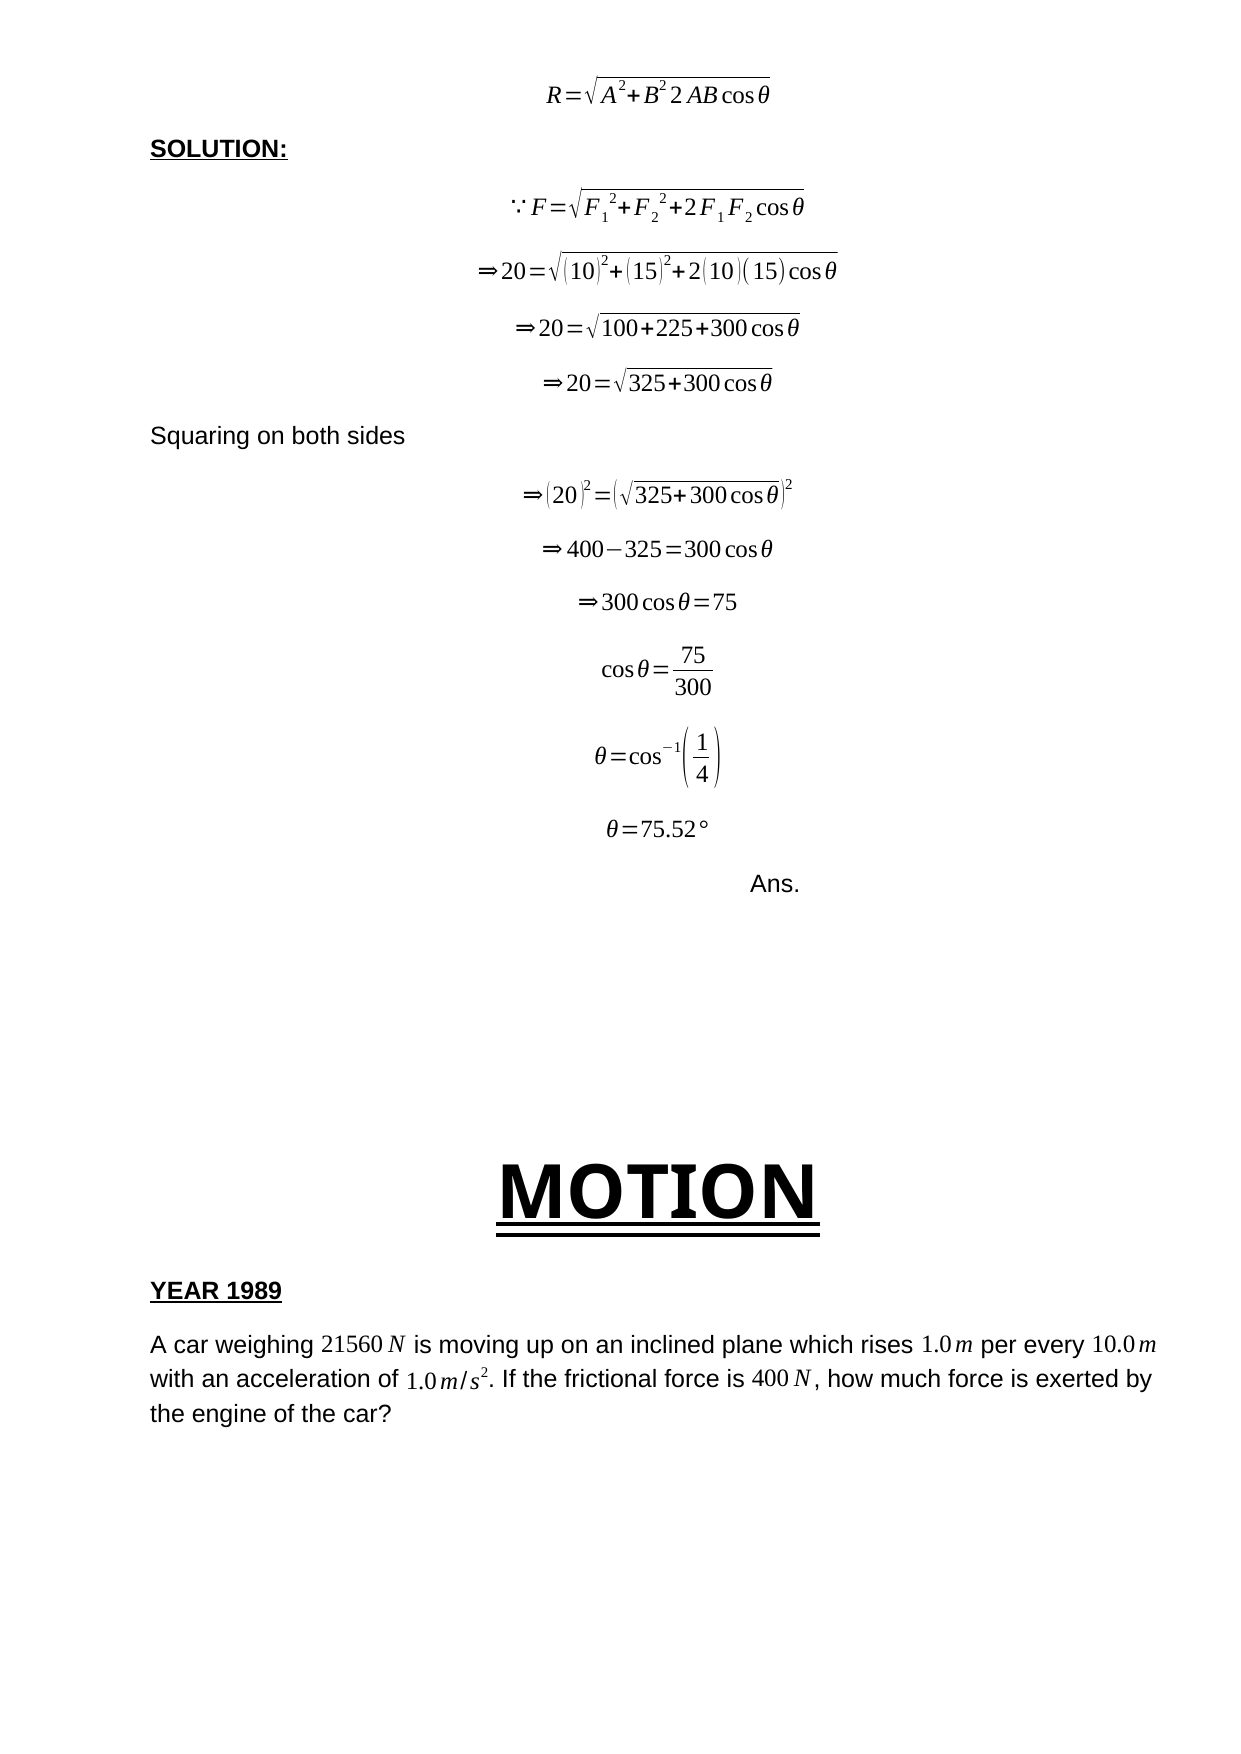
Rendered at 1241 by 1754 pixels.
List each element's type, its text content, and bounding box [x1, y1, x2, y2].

text MOTION [150, 1138, 1165, 1240]
text A car weighing is moving up on an inclined plane which rises per every with an acceleration of . If the frictional force is , how much force is exerted by the engine of the car? [150, 1330, 1165, 1427]
text SOLUTION: [150, 134, 1165, 162]
text Squaring on both sides [150, 421, 1165, 450]
text YEAR 1989 [150, 1276, 1165, 1305]
text Ans. [150, 869, 1165, 897]
